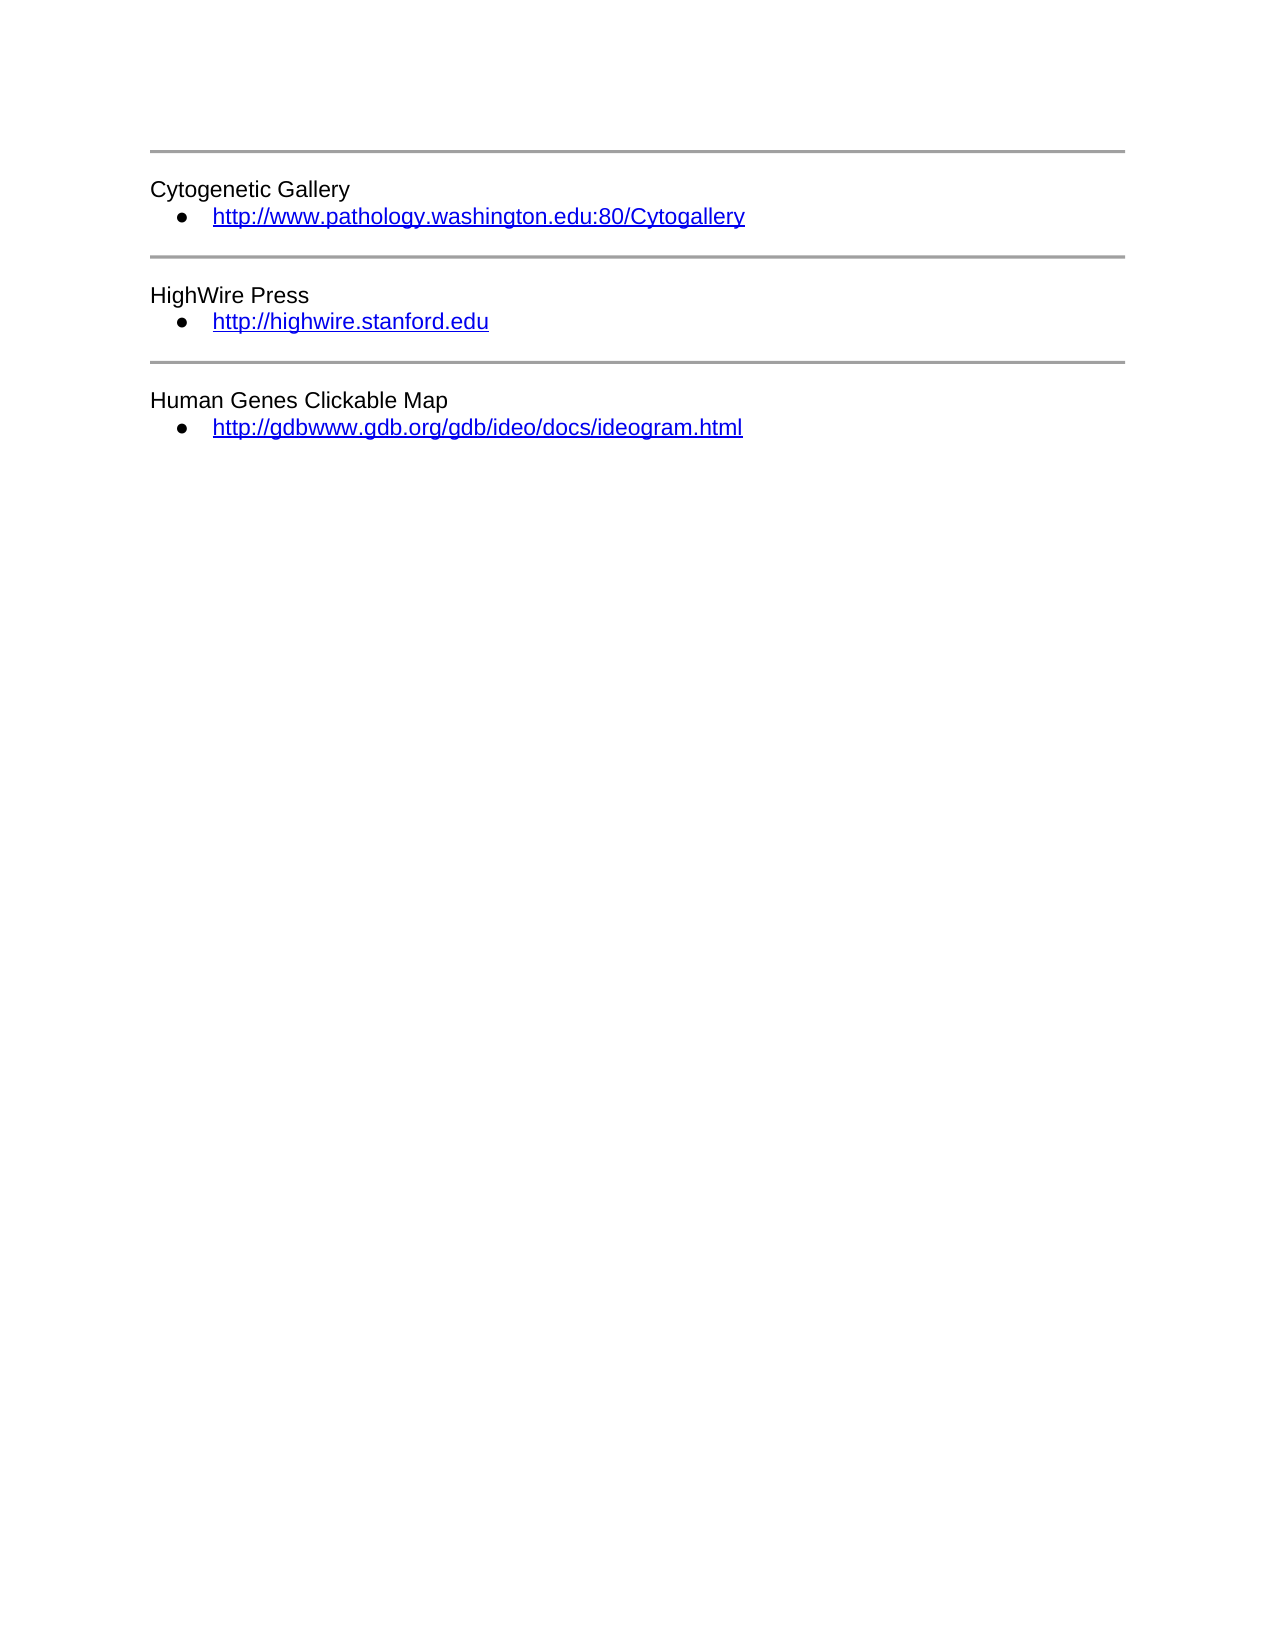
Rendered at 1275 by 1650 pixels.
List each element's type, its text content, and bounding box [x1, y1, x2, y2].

list http://www.pathology.washington.edu:80/Cytogallery [175, 203, 1125, 229]
list http://highwire.stanford.edu [175, 308, 1125, 334]
text Cytogenetic Gallery [150, 176, 1125, 203]
list http://gdbwww.gdb.org/gdb/ideo/docs/ideogram.html [175, 413, 1125, 440]
text HighWire Press [150, 282, 1125, 308]
text Human Genes Clickable Map [150, 387, 1125, 413]
